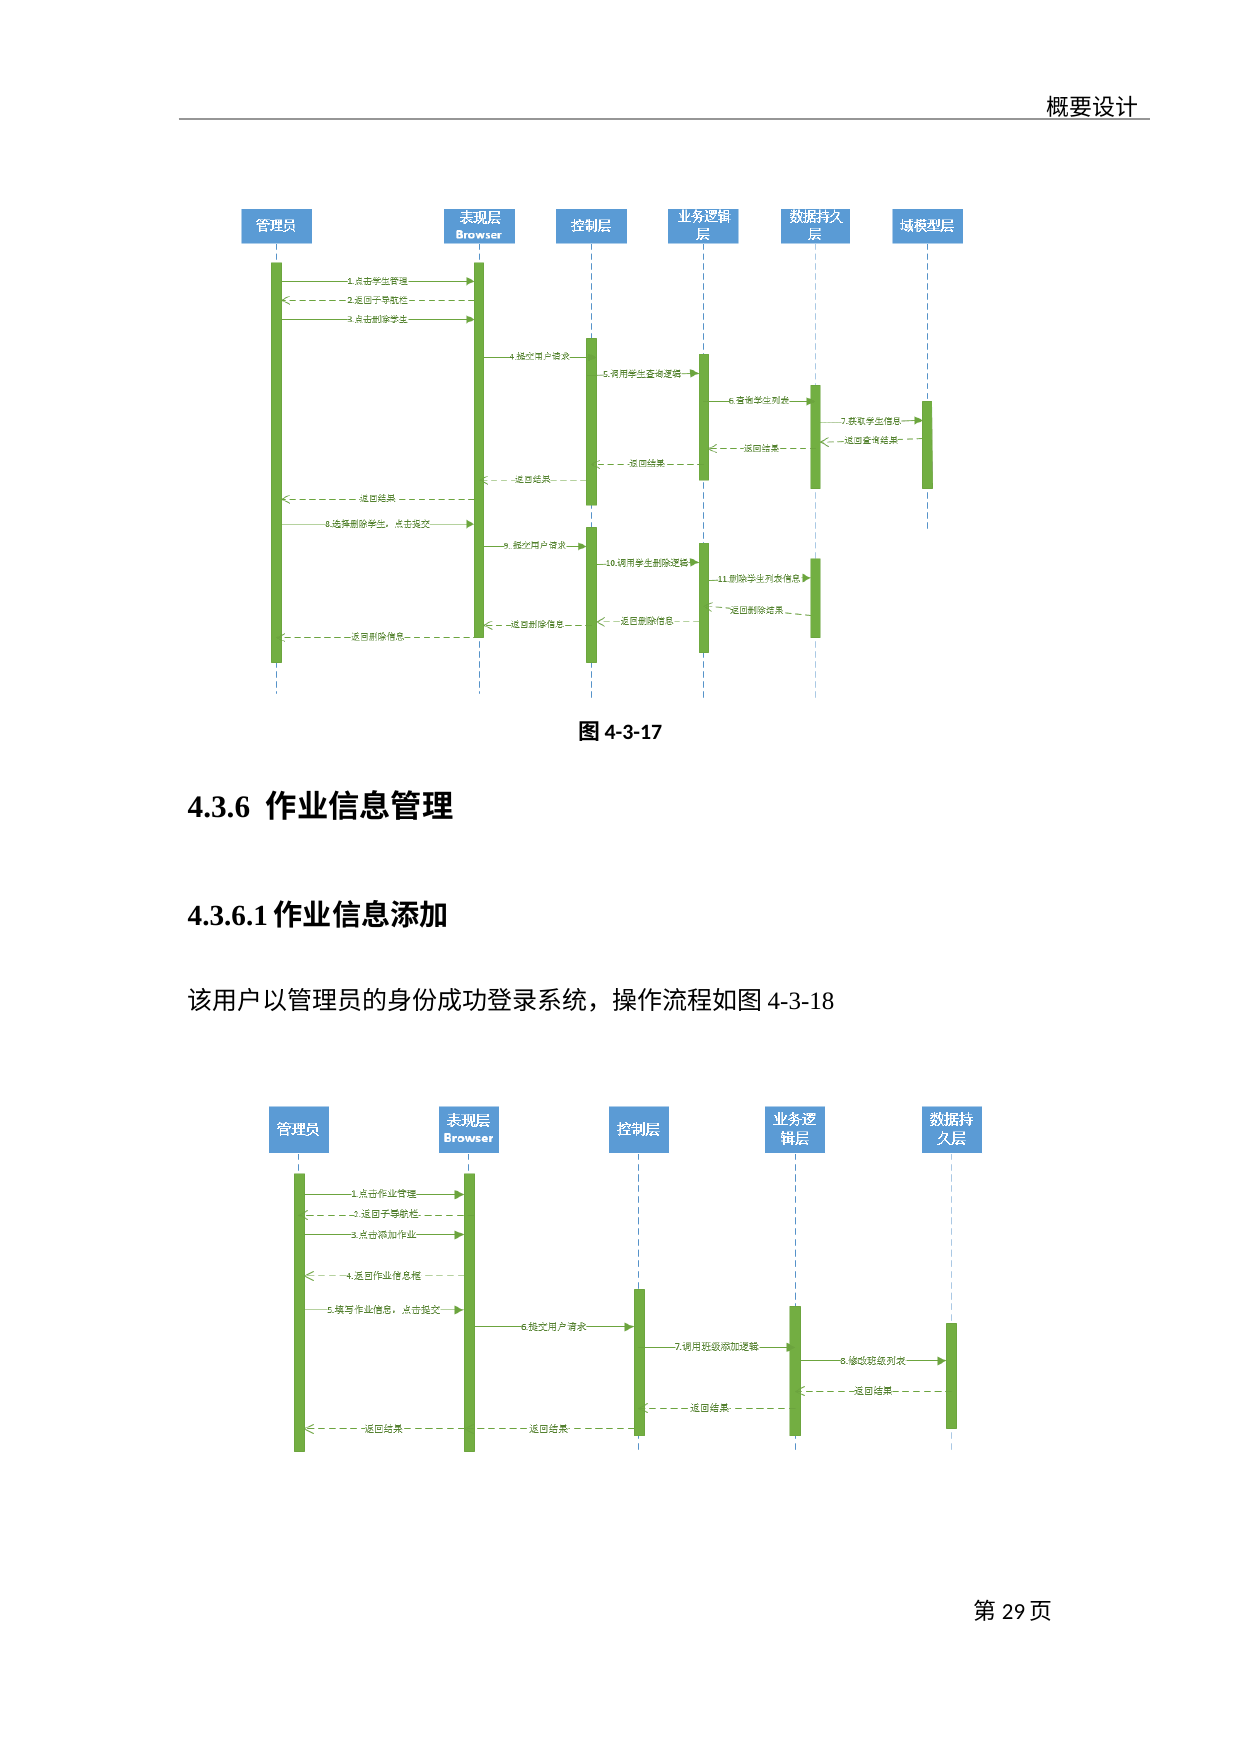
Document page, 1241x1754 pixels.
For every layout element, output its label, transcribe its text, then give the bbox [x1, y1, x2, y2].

picture [188, 166, 1052, 699]
text 该用户以管理员的身份成功登录系统，操作流程如图4-3-18 [187, 966, 1053, 1031]
subtitle 4.3.6 作业信息管理 [187, 772, 1053, 837]
subtitle 4.3.6.1作业信息添加 [187, 880, 1053, 945]
picture [187, 1064, 1053, 1571]
